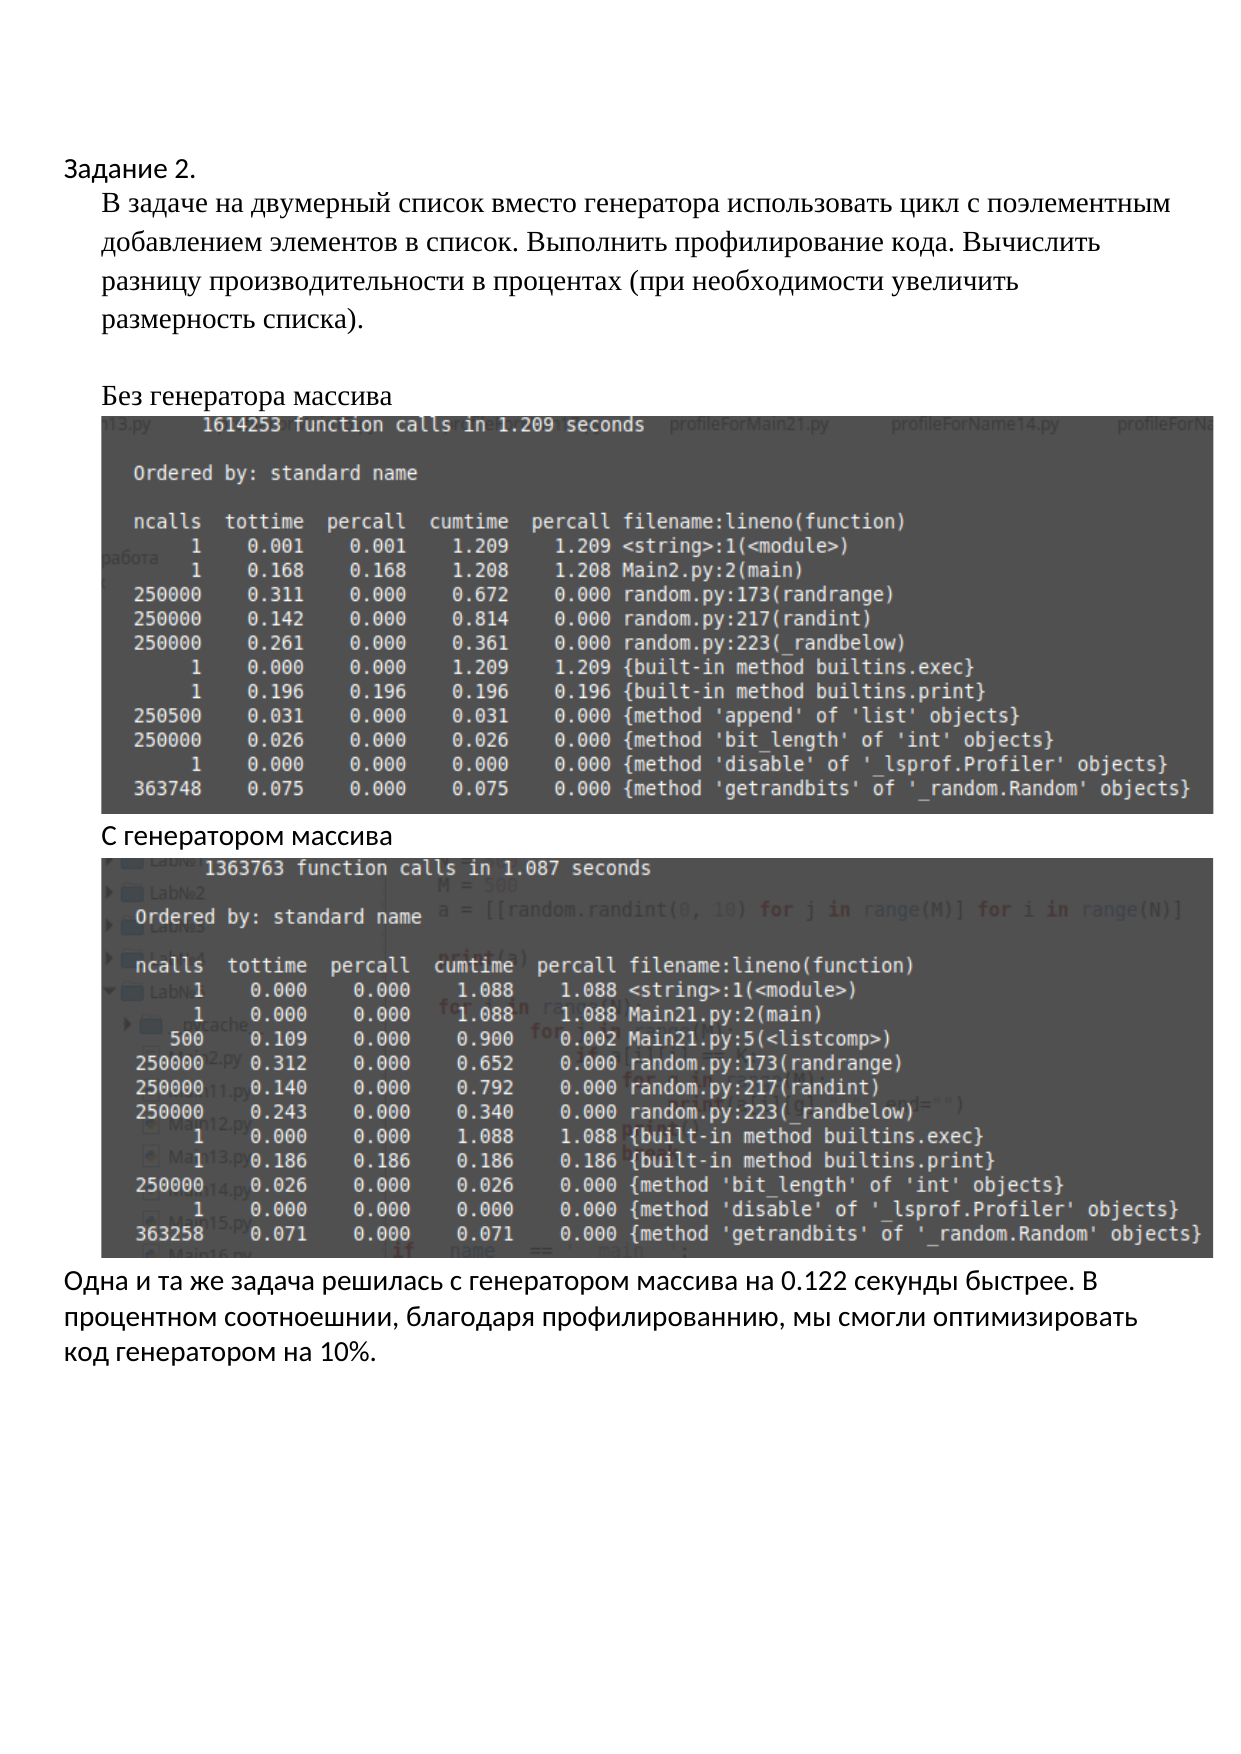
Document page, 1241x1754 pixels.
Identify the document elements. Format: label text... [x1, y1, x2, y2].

picture [101, 416, 1214, 814]
list Задание 2. [64, 150, 1176, 186]
list В задаче на двумерный список вместо генератора использовать цикл с поэлементным добавлением элементов в список. Выполнить профилирование кода. Вычислить разницу производительности в процентах (при необходимости увеличить размерность списка). [101, 186, 1176, 335]
list Без генератора массива [101, 378, 1176, 412]
picture [101, 858, 1214, 1258]
list С генератором массива [101, 817, 1176, 853]
list Одна и та же задача решилась с генератором массива на 0.122 секунды быстрее. В процентном соотноешнии, благодаря профилированнию, мы смогли оптимизировать код генератором на 10%. [64, 1262, 1176, 1369]
